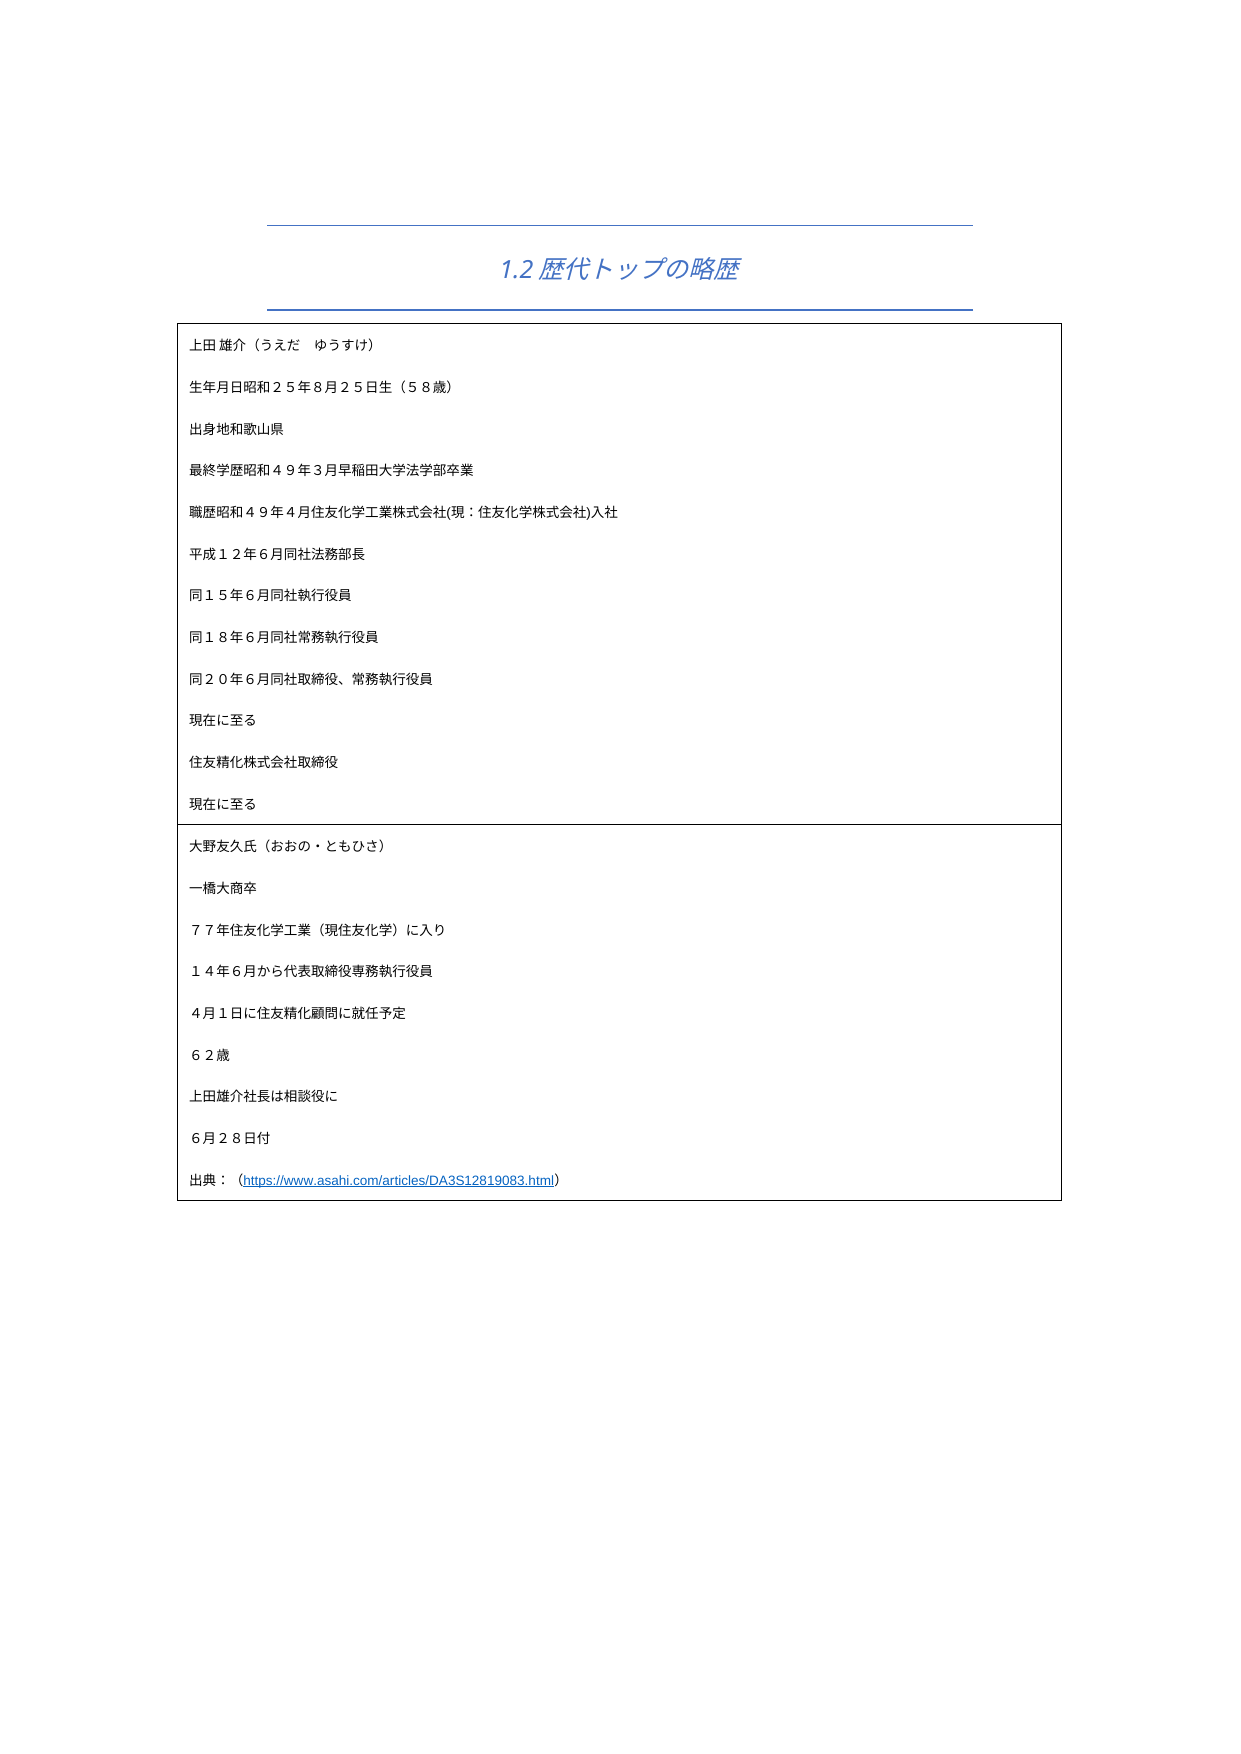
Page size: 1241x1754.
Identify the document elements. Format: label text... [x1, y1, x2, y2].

table_cell 大野友久氏（おおの・ともひさ） 一橋大商卒 ７７年住友化学工業（現住友化学）に入り １４年６月から代表取締役専務執行役員 ４月１日に住友精化顧問に就任予定 ６２歳 上田雄介社長は相談役に ６月２８日付 出典：（https://www.asahi.com/articles/DA3S12819083.html） [178, 825, 1061, 1200]
table_header 上田 雄介（うえだ ゆうすけ） 生年月日昭和２５年８月２５日生（５８歳） 出身地和歌山県 最終学歴昭和４９年３月早稲田大学法学部卒業 職歴昭和４９年４月住友化学工業株式会社(現：住友化学株式会社)入社 平成１２年６月同社法務部長 同１５年６月同社執行役員 同１８年６月同社常務執行役員 同２０年６月同社取締役、常務執行役員 現在に至る 住友精化株式会社取締役 現在に至る [178, 324, 1061, 824]
text 1.2歴代トップの略歴 [267, 226, 973, 309]
